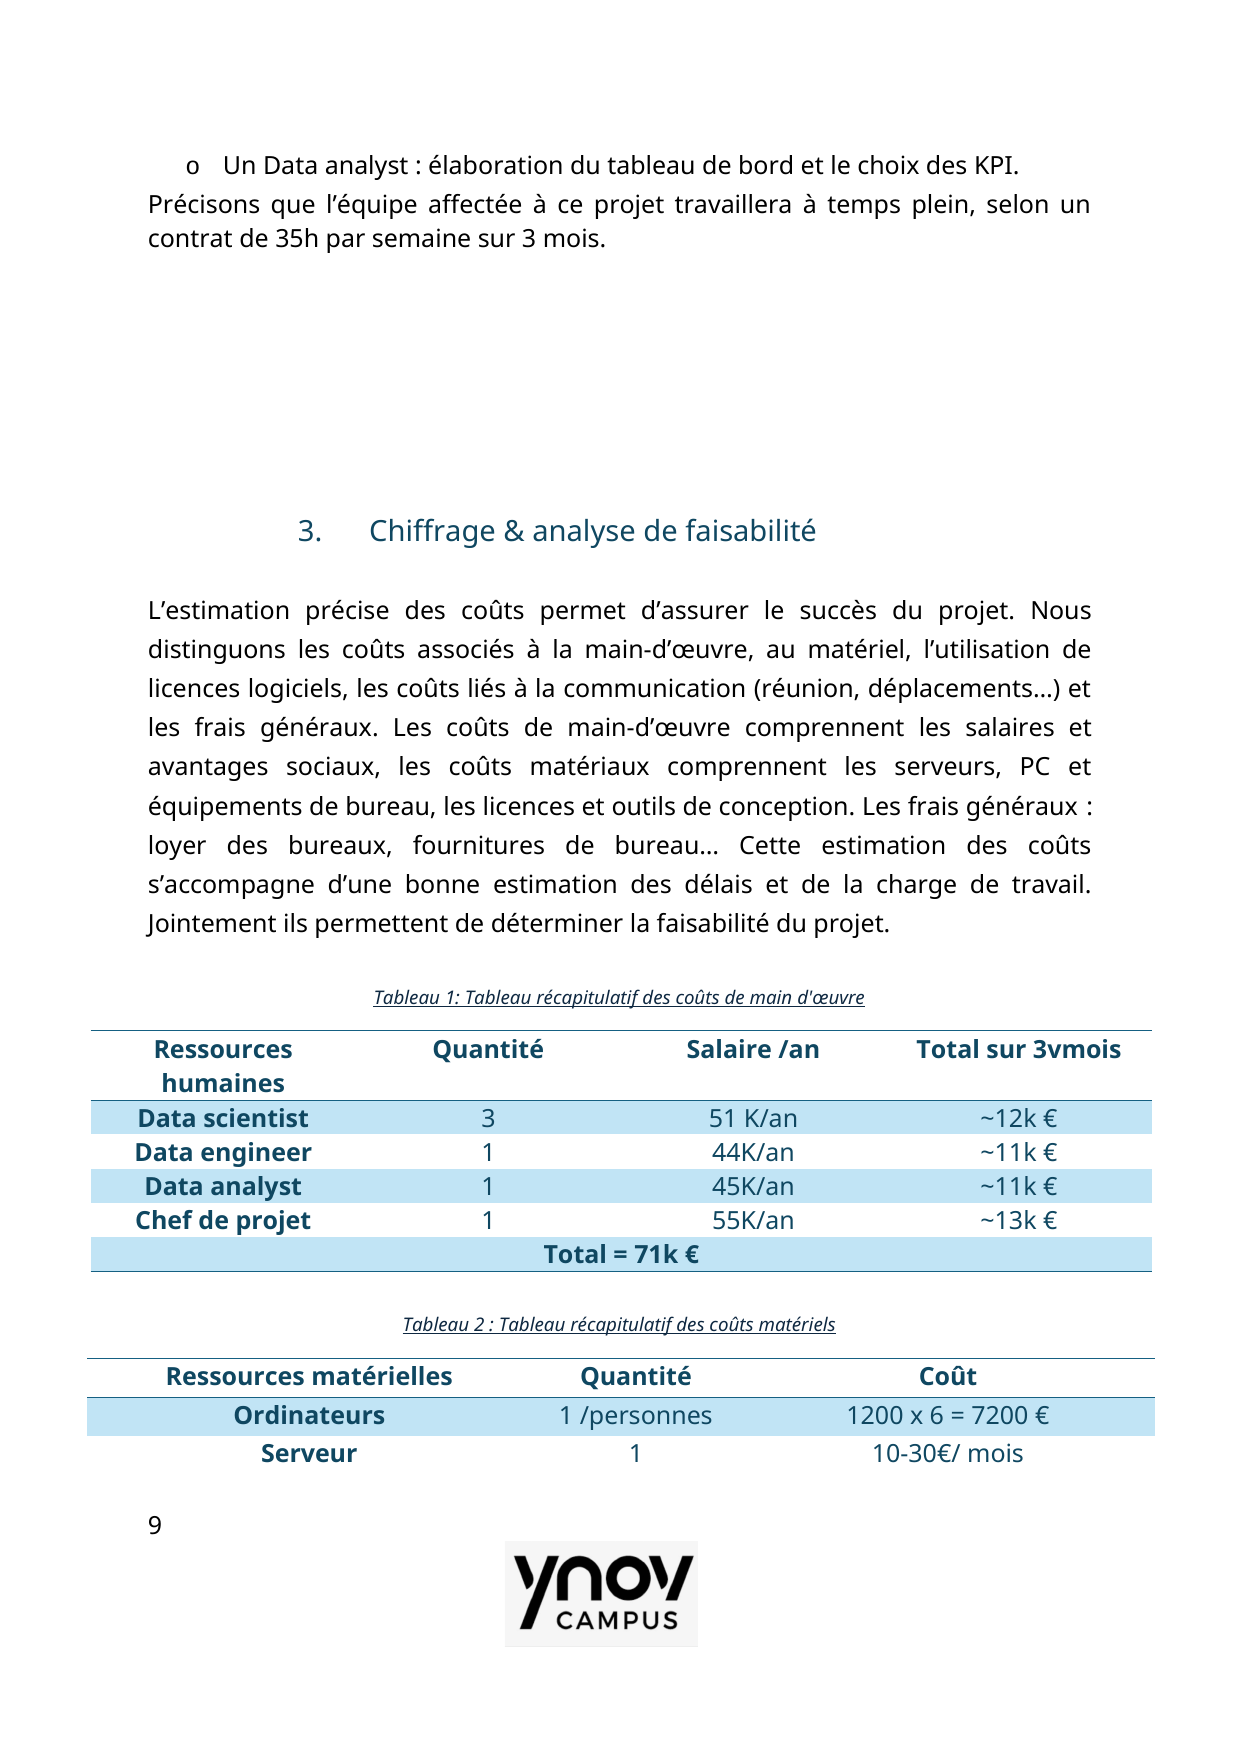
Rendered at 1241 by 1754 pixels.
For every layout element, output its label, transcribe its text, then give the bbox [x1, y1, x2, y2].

table_header Quantité [531, 1359, 740, 1397]
table_header Ressources humaines [91, 1031, 356, 1099]
table_cell 45K/an [621, 1169, 886, 1203]
table_cell Data analyst [91, 1169, 356, 1203]
table_header Ressources matérielles [87, 1359, 531, 1397]
table_cell Serveur [87, 1436, 531, 1474]
table_cell Ordinateurs [87, 1398, 531, 1436]
table_cell ~11k € [886, 1169, 1152, 1203]
picture [504, 1541, 698, 1647]
list Un Data analyst : élaboration du tableau de bord et le choix des KPI. [185, 148, 1093, 182]
table_cell Data engineer [91, 1135, 356, 1169]
text Précisons que l’équipe affectée à ce projet travaillera à temps plein, selon un contrat de 35h par semaine sur 3 mois. [148, 187, 1093, 255]
table_cell 10-30€/ mois [740, 1436, 1155, 1474]
text Tableau 1: Tableau récapitulatif des coûts de main d'œuvre [148, 984, 1093, 1009]
subtitle Chiffrage & analyse de faisabilité [298, 510, 1093, 550]
table_cell 1 [356, 1203, 621, 1237]
table_cell 1200 x 6 = 7200 € [740, 1398, 1155, 1436]
table_header Coût [740, 1359, 1155, 1397]
table_header Quantité [356, 1031, 621, 1099]
table_cell 1 [356, 1169, 621, 1203]
table_cell ~13k € [886, 1203, 1152, 1237]
table_cell 3 [356, 1101, 621, 1134]
table_cell 1 /personnes [531, 1398, 740, 1436]
table_cell Total = 71k € [91, 1237, 1152, 1271]
table_header Total sur 3vmois [886, 1031, 1152, 1099]
table_header Salaire /an [621, 1031, 886, 1099]
table_cell 44K/an [621, 1135, 886, 1169]
text L’estimation précise des coûts permet d’assurer le succès du projet. Nous distinguons les coûts associés à la main-d’œuvre, au matériel, l’utilisation de licences logiciels, les coûts liés à la communication (réunion, déplacements…) et les frais généraux. Les coûts de main-d’œuvre comprennent les salaires et avantages sociaux, les coûts matériaux comprennent les serveurs, PC et équipements de bureau, les licences et outils de conception. Les frais généraux : loyer des bureaux, fournitures de bureau… Cette estimation des coûts s’accompagne d’une bonne estimation des délais et de la charge de travail. Jointement ils permettent de déterminer la faisabilité du projet. [148, 592, 1093, 940]
table_cell 55K/an [621, 1203, 886, 1237]
table_cell ~11k € [886, 1135, 1152, 1169]
table_cell 1 [531, 1436, 740, 1474]
table_cell 1 [356, 1135, 621, 1169]
text Tableau 2 : Tableau récapitulatif des coûts matériels [148, 1311, 1093, 1337]
table_cell ~12k € [886, 1101, 1152, 1134]
table_cell Data scientist [91, 1101, 356, 1134]
table_cell 51 K/an [621, 1101, 886, 1134]
table_cell Chef de projet [91, 1203, 356, 1237]
